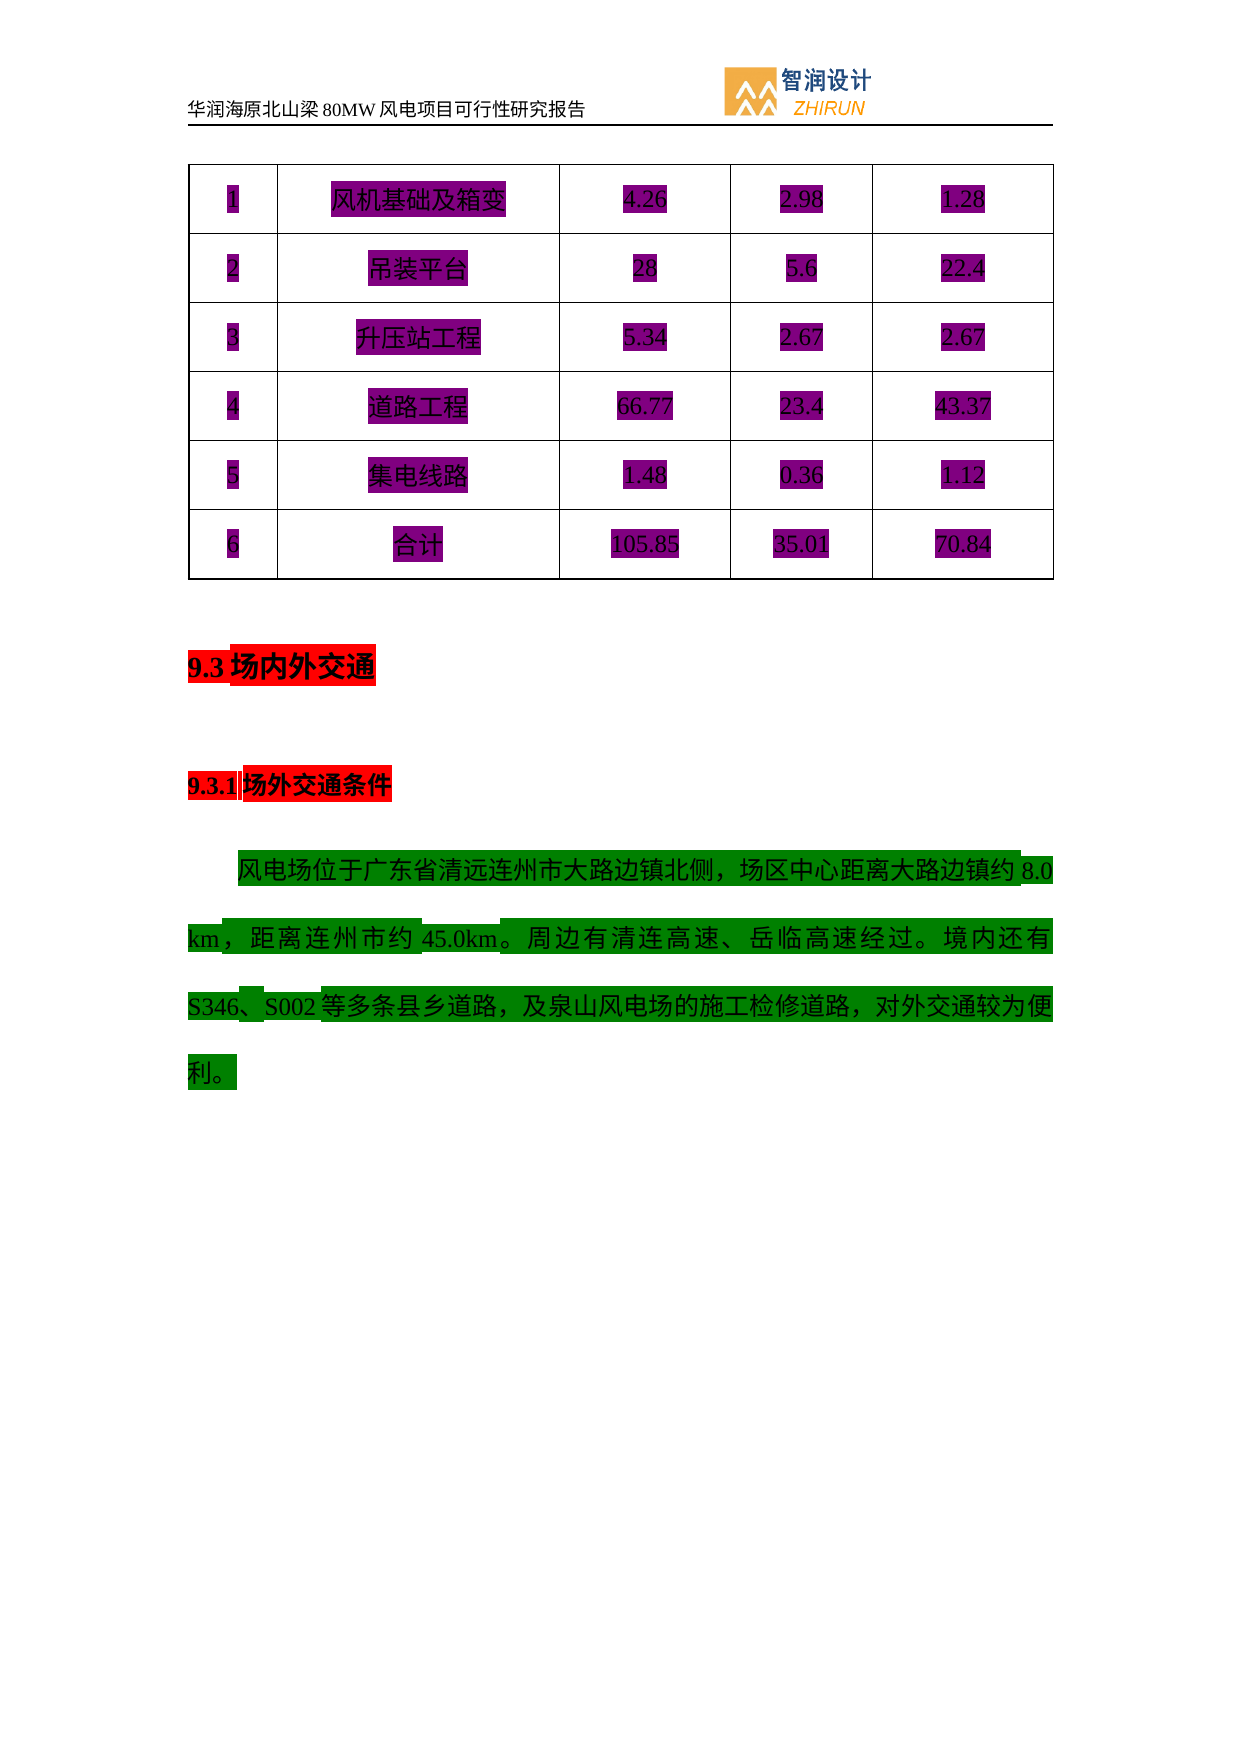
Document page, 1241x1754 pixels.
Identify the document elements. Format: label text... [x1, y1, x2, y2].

table_cell 23.4 [731, 372, 872, 440]
table_cell 5.6 [731, 234, 872, 302]
table_cell 5 [190, 441, 277, 509]
table_cell 66.77 [560, 372, 730, 440]
table_cell 1 [190, 165, 277, 233]
table_cell 3 [190, 303, 277, 371]
table_cell 升压站工程 [278, 303, 559, 371]
table_cell 70.84 [873, 510, 1053, 578]
table_cell 105.85 [560, 510, 730, 578]
text 风电场位于广东省清远连州市大路边镇北侧，场区中心距离大路边镇约8.0km，距离连州市约45.0km。周边有清连高速、岳临高速经过。境内还有S346、S002等多条县乡道路，及泉山风电场的施工检修道路，对外交通较为便利。 [187, 834, 1053, 1106]
title 9.3.1场外交通条件 [187, 749, 1053, 817]
table_cell 28 [560, 234, 730, 302]
table_cell 合计 [278, 510, 559, 578]
table_cell 1.48 [560, 441, 730, 509]
subtitle 9.3场内外交通 [187, 631, 1053, 698]
table_cell 4.26 [560, 165, 730, 233]
table_cell 22.4 [873, 234, 1053, 302]
table_cell 道路工程 [278, 372, 559, 440]
table_cell 2.98 [731, 165, 872, 233]
table_cell 4 [190, 372, 277, 440]
table_cell 6 [190, 510, 277, 578]
table_cell 1.12 [873, 441, 1053, 509]
table_cell 43.37 [873, 372, 1053, 440]
table_cell 集电线路 [278, 441, 559, 509]
table_cell 35.01 [731, 510, 872, 578]
table_cell 2 [190, 234, 277, 302]
table_cell 2.67 [873, 303, 1053, 371]
table_cell 风机基础及箱变 [278, 165, 559, 233]
table_cell 0.36 [731, 441, 872, 509]
table_cell 5.34 [560, 303, 730, 371]
table_cell 2.67 [731, 303, 872, 371]
table_cell 1.28 [873, 165, 1053, 233]
picture [724, 65, 872, 117]
table_cell 吊装平台 [278, 234, 559, 302]
